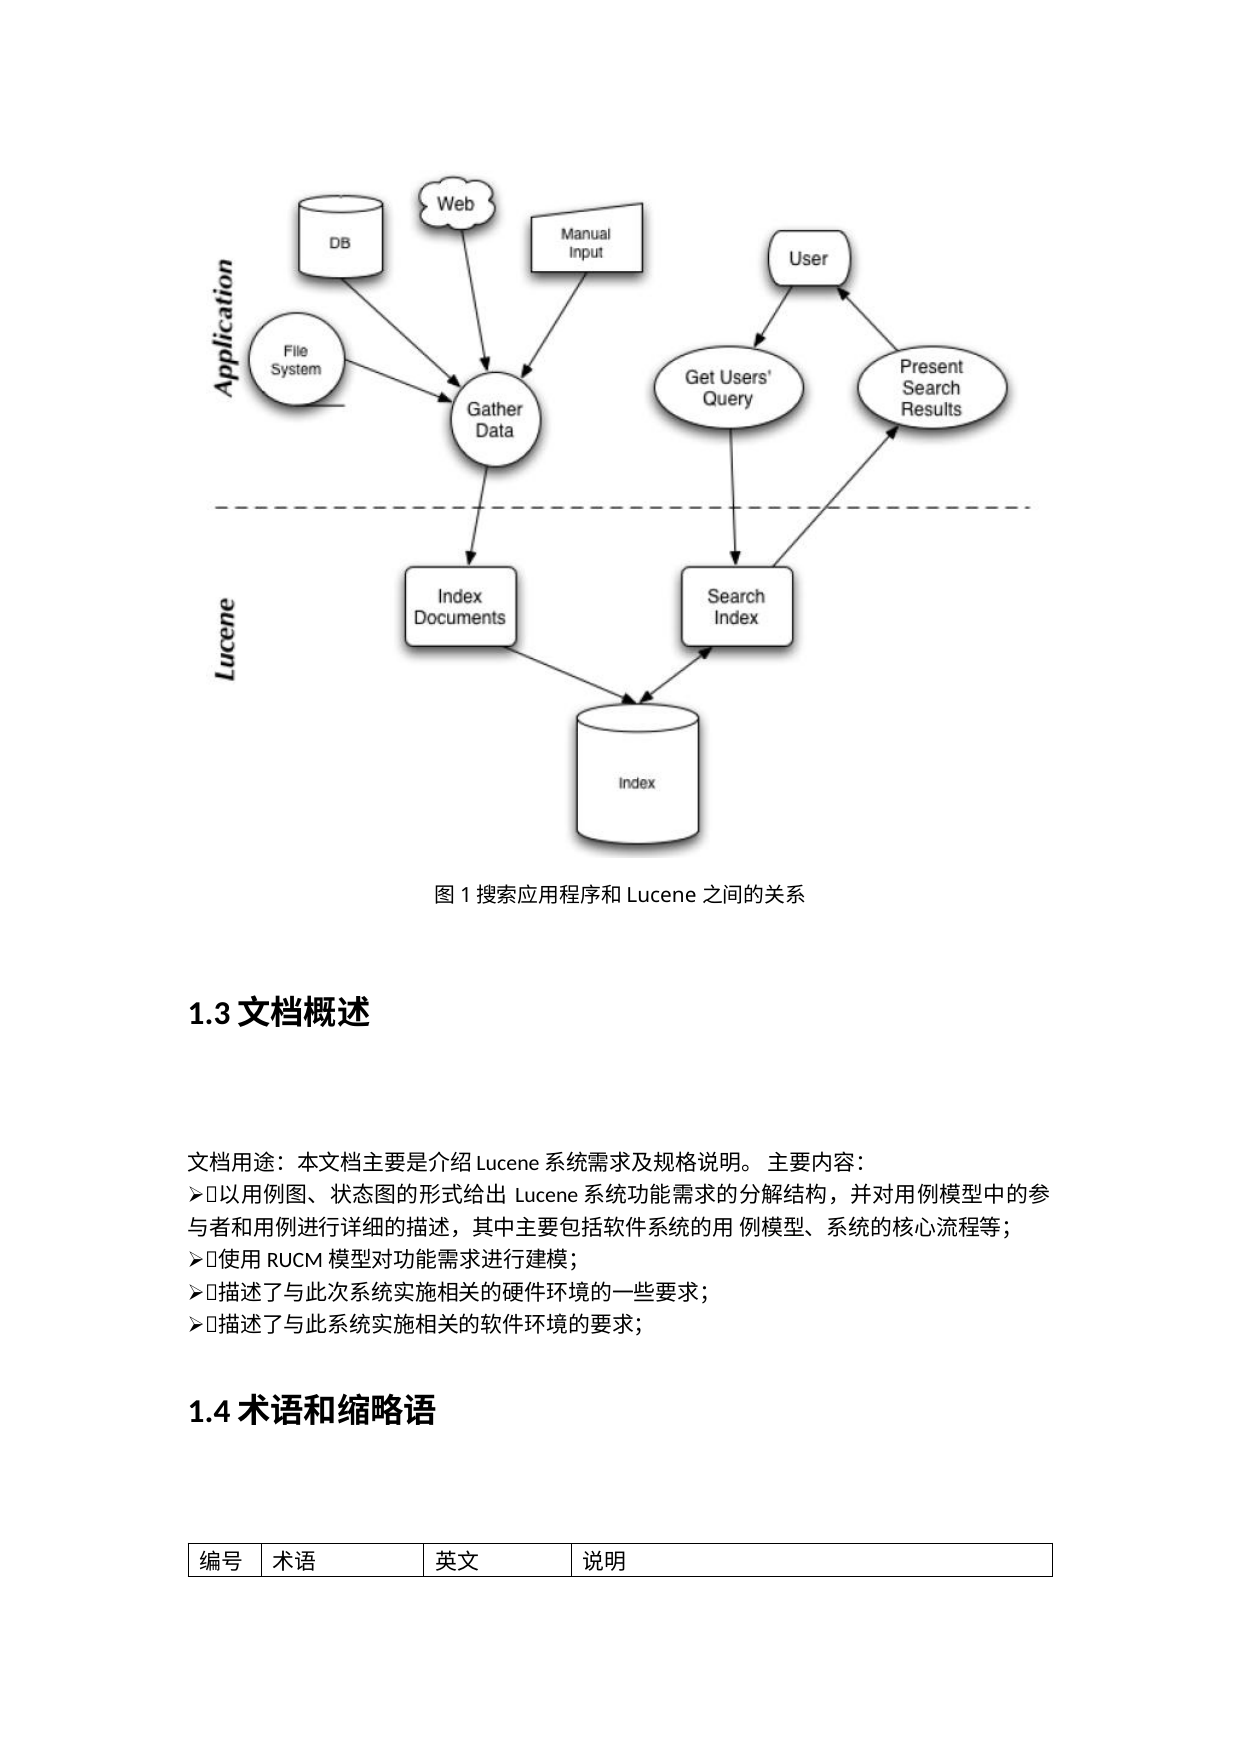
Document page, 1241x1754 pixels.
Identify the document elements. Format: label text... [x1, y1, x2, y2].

text 描述了与此系统实施相关的软件环境的要求； [187, 1307, 1053, 1340]
table_header 说明 [572, 1544, 1052, 1576]
table_header 术语 [262, 1544, 423, 1576]
text 图 1搜索应用程序和 Lucene 之间的关系 [187, 877, 1053, 909]
table_header 英文 [424, 1544, 571, 1576]
subtitle 1.4术语和缩略语 [187, 1375, 1053, 1440]
text 使用 RUCM 模型对功能需求进行建模； [187, 1242, 1053, 1275]
subtitle 1.3文档概述 [187, 977, 1053, 1042]
picture [187, 162, 1044, 858]
text 以用例图、状态图的形式给出 Lucene系统功能需求的分解结构，并对用例模型中的参与者和用例进行详细的描述，其中主要包括软件系统的用 例模型、系统的核心流程等； [187, 1177, 1053, 1242]
table_header 编号 [189, 1544, 261, 1576]
text 文档用途：本文档主要是介绍Lucene系统需求及规格说明。 主要内容： [187, 1145, 1053, 1177]
text 描述了与此次系统实施相关的硬件环境的一些要求； [187, 1275, 1053, 1307]
